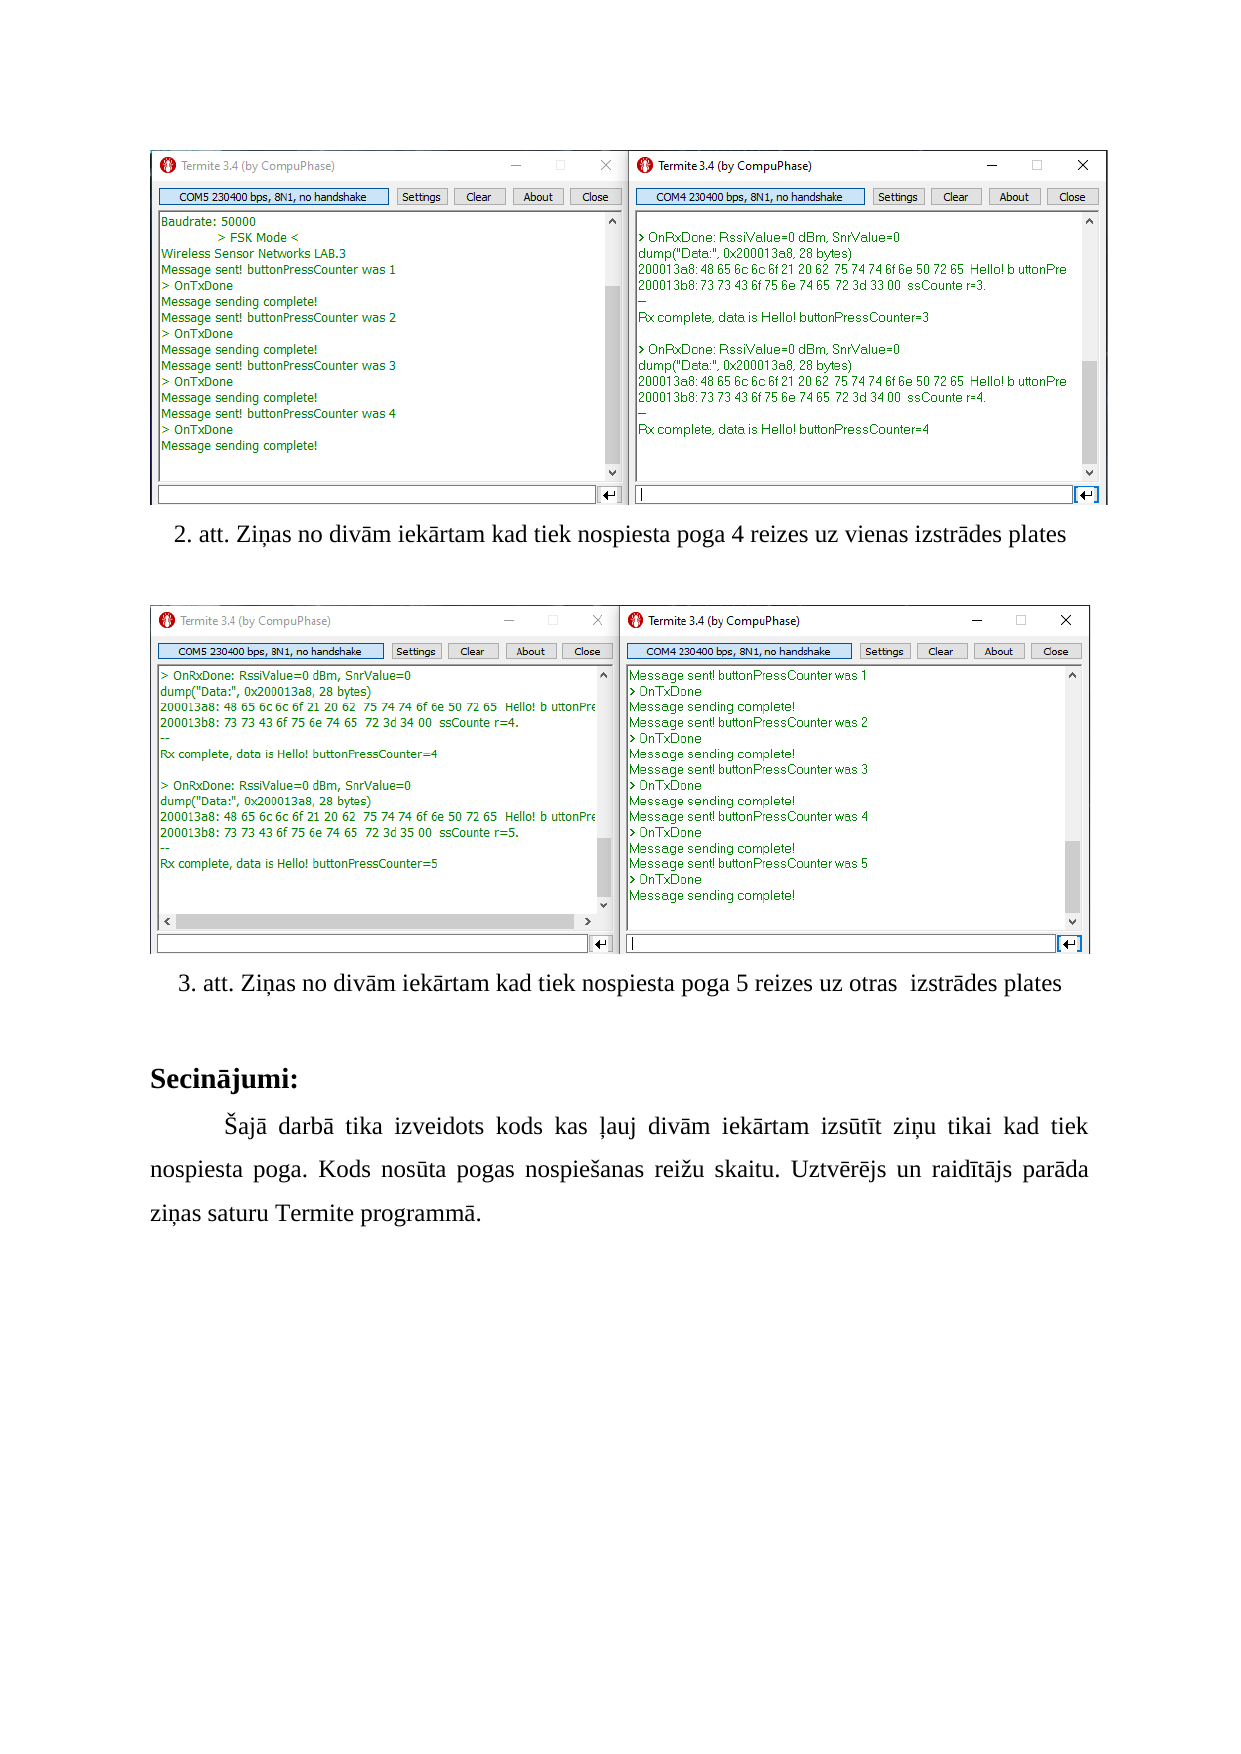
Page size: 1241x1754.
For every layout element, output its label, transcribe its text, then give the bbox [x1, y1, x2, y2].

text Secinājumi: [150, 1061, 1090, 1094]
text 2. att. Ziņas no divām iekārtam kad tiek nospiesta poga 4 reizes uz vienas izstrādes plates [150, 519, 1090, 547]
text Šajā darbā tika izveidots kods kas ļauj divām iekārtam izsūtīt ziņu tikai kad tiek nospiesta poga. Kods nosūta pogas nospiešanas reižu skaitu. Uztvērējs un raidītājs parāda ziņas saturu Termite programmā. [150, 1111, 1090, 1226]
picture [150, 605, 1091, 954]
picture [150, 150, 1108, 505]
text 3. att. Ziņas no divām iekārtam kad tiek nospiesta poga 5 reizes uz otras izstrādes plates [150, 968, 1090, 996]
